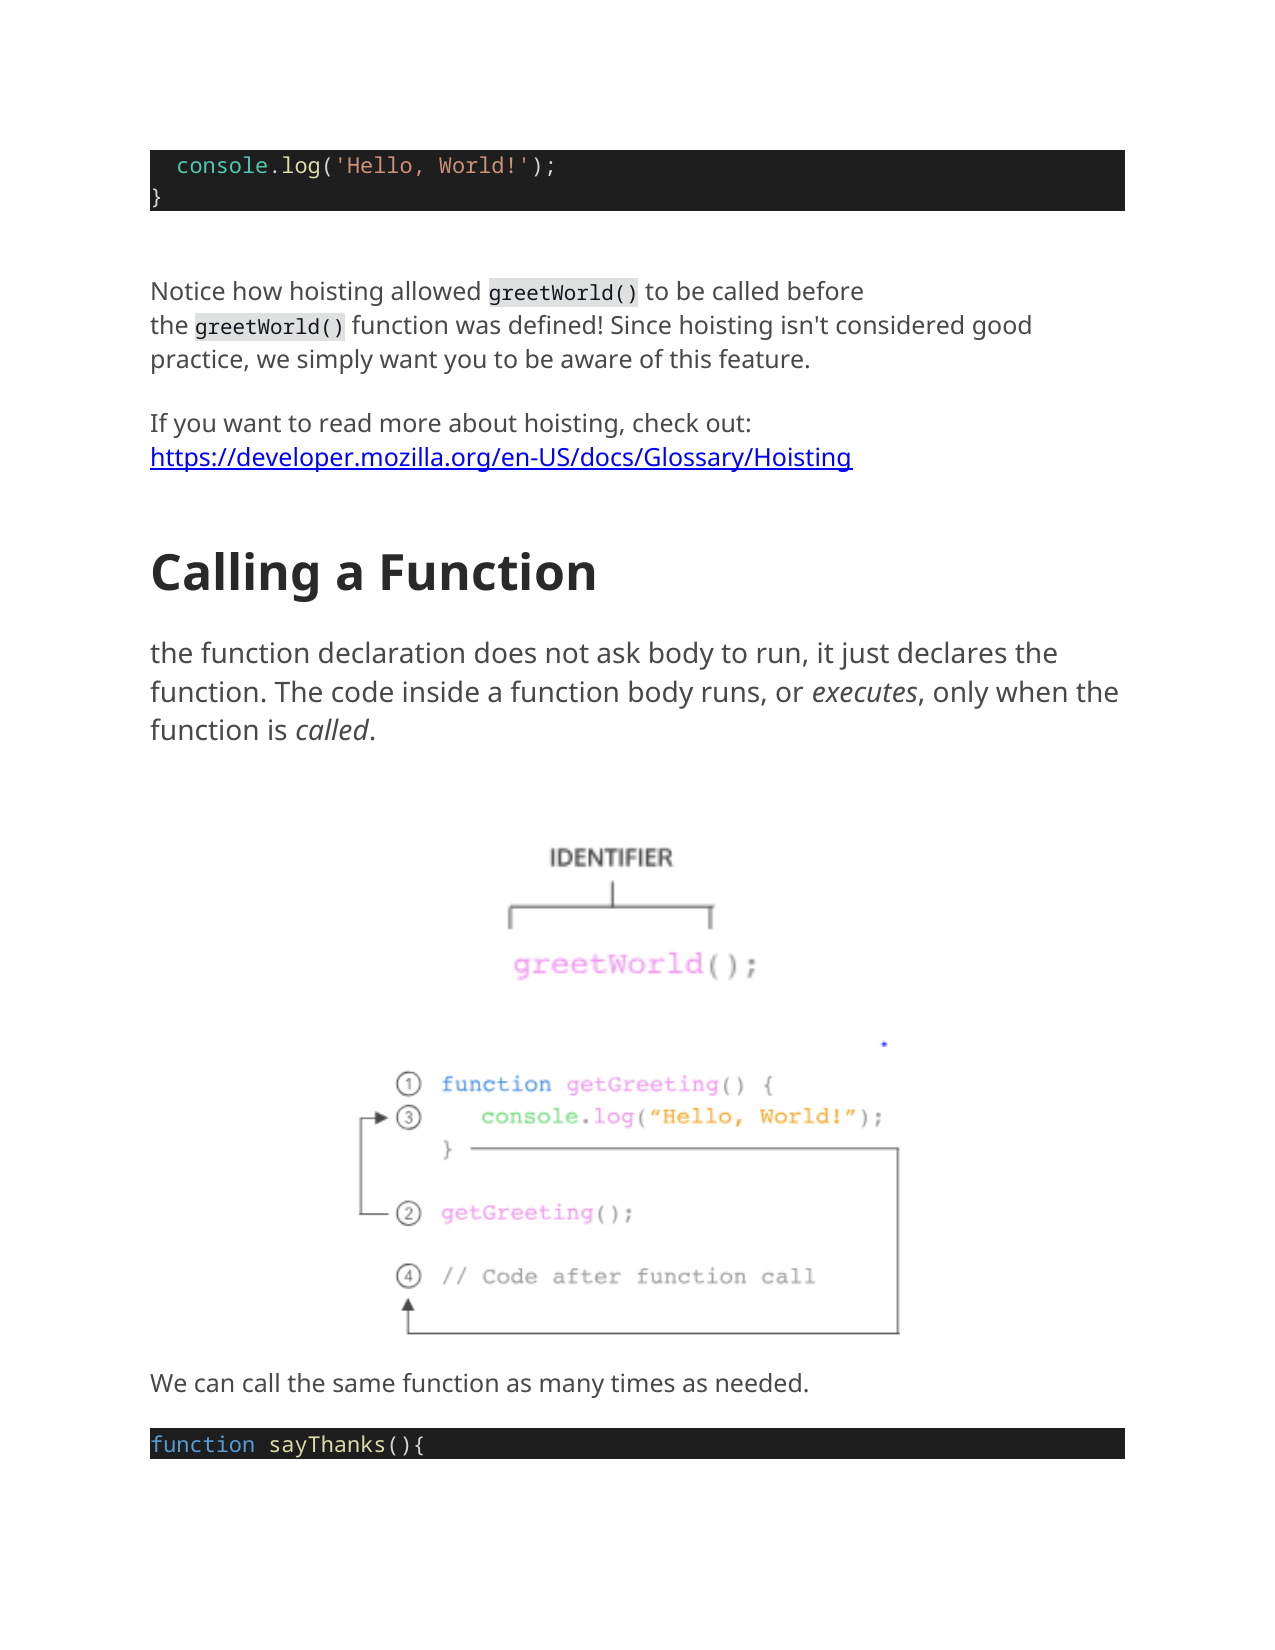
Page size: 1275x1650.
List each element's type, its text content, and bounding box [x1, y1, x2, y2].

text the function declaration does not ask body to run, it just declares the function. The code inside a function body runs, or executes, only when the function is called. [150, 634, 1125, 749]
text https://developer.mozilla.org/en-US/docs/Glossary/Hoisting [150, 439, 1125, 473]
text Calling a Function [150, 537, 1125, 605]
text We can call the same function as many times as needed. [150, 1365, 1125, 1399]
text } [150, 180, 1125, 211]
text console.log('Hello, World!'); [150, 150, 1125, 180]
text function sayThanks(){ [150, 1428, 1125, 1459]
picture [339, 778, 935, 1366]
text If you want to read more about hoisting, check out: [150, 405, 1125, 439]
text Notice how hoisting allowed greetWorld() to be called before the greetWorld() function was defined! Since hoisting isn't considered good practice, we simply want you to be aware of this feature. [150, 274, 1125, 376]
